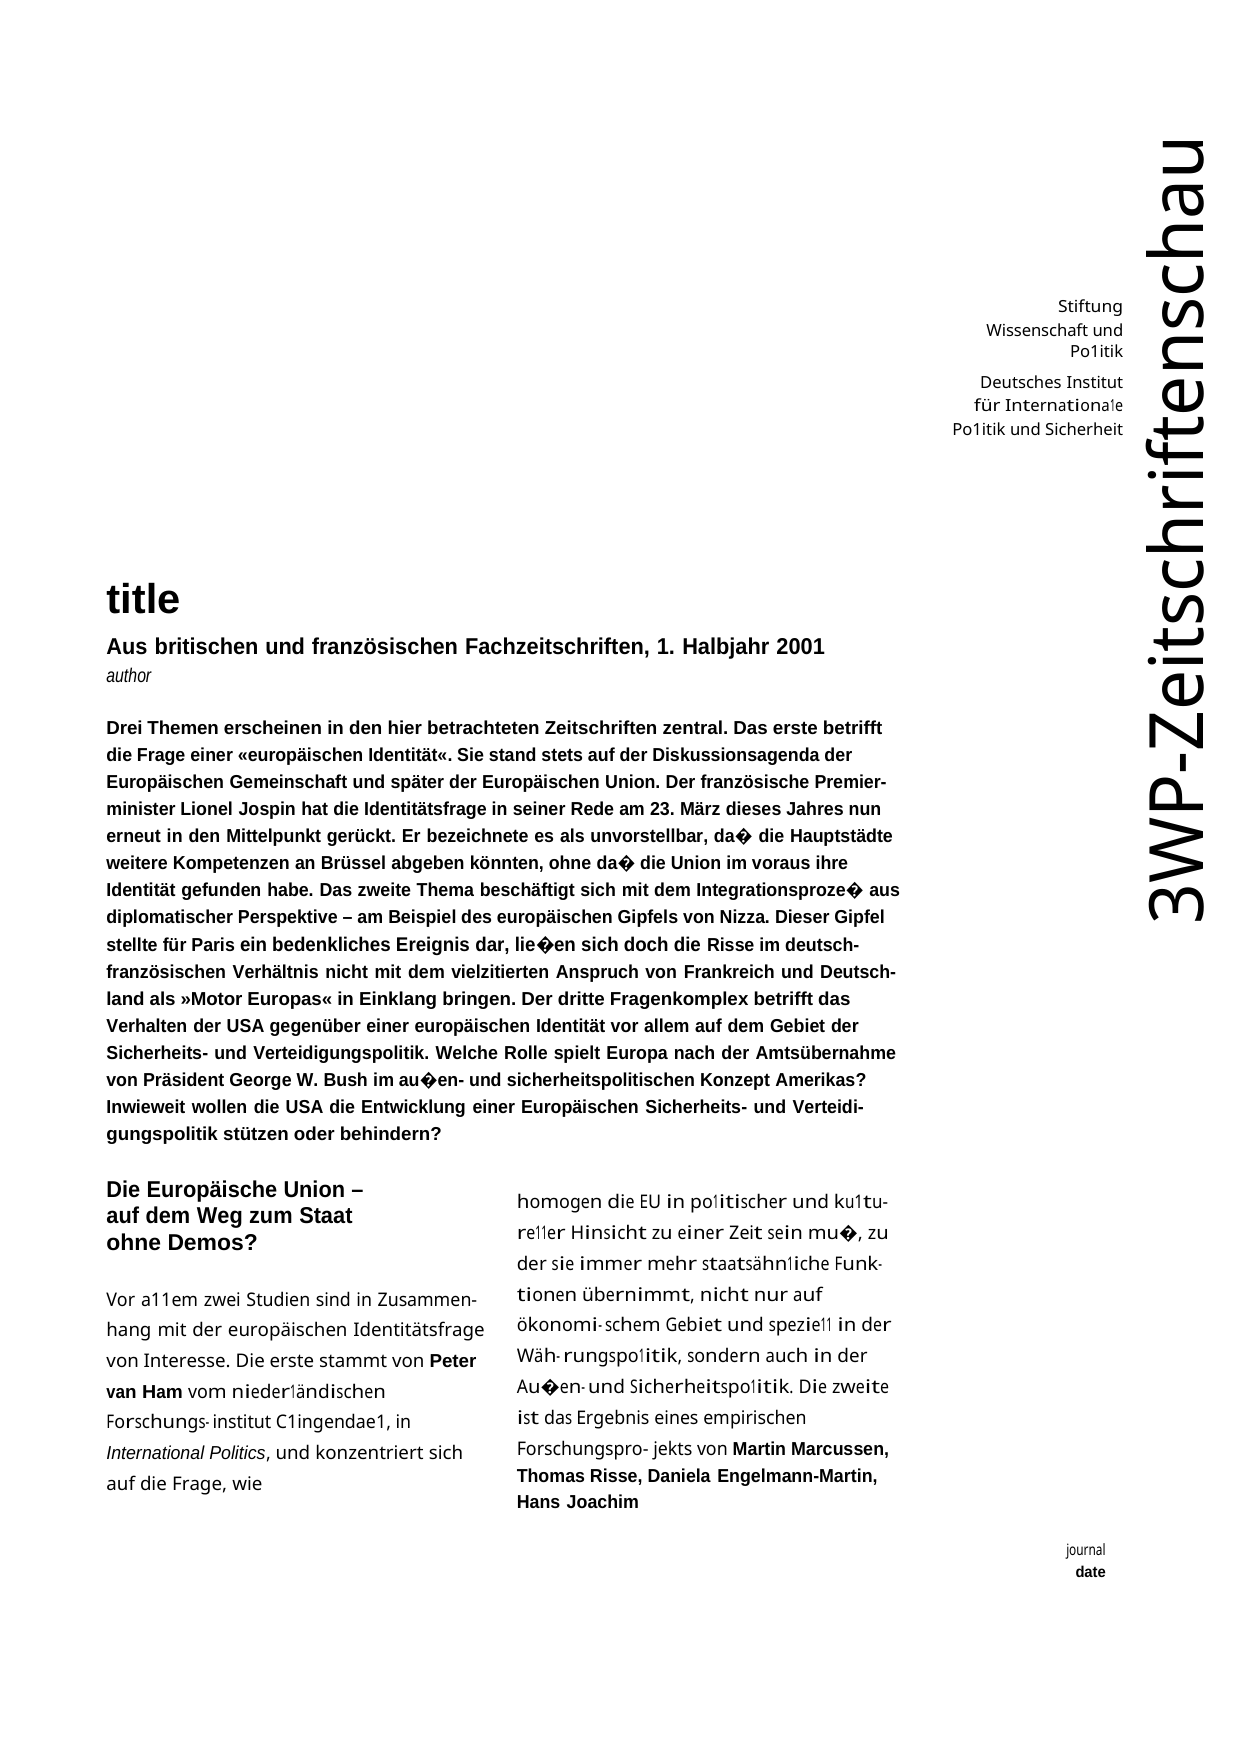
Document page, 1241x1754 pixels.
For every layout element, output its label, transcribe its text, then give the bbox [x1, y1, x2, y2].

text Inwieweit wollen die USA die Entwicklung einer Europäischen Sicherheits- und Verteidi- gungspolitik stützen oder behindern? [106, 1096, 903, 1144]
subtitle Aus britischen und französischen Fachzeitschriften, 1. Halbjahr 2001 [106, 633, 1134, 660]
text journal [94, 1538, 1105, 1559]
text Deutsches Institut für Internationa1e Po1itik und Sicherheit [949, 371, 1123, 440]
text Drei Themen erscheinen in den hier betrachteten Zeitschriften zentral. Das erste betrifft die Frage einer «europäischen Identität«. Sie stand stets auf der Diskussionsagenda der Europäischen Gemeinschaft und später der Europäischen Union. Der französische Premier- minister Lionel Jospin hat die Identitätsfrage in seiner Rede am 23. März dieses Jahres nun erneut in den Mittelpunkt gerückt. Er bezeichnete es als unvorstellbar, da� die Hauptstädte weitere Kompetenzen an Brüssel abgeben könnten, ohne da� die Union im voraus ihre [106, 717, 903, 874]
text date [94, 1562, 1105, 1580]
text Stiftung Wissenschaft und [982, 295, 1123, 341]
subtitle Vor a11em zwei Studien sind in Zusammen- hang mit der europäischen Identitätsfrage von Interesse. Die erste stammt von Peter van Ham vom nieder1ändischen Forschungs- institut C1ingendae1, in International Politics, und konzentriert sich auf die Frage, wie [106, 1286, 490, 1495]
subtitle Die Europäische Union – auf dem Weg zum Staat ohne Demos? [106, 1176, 394, 1255]
text Po1itik [94, 342, 1123, 362]
text homogen die EU in po1itischer und ku1tu- re11er Hinsicht zu einer Zeit sein mu�, zu der sie immer mehr staatsähn1iche Funk- tionen übernimmt, nicht nur auf ökonomi- schem Gebiet und spezie11 in der Wäh- rungspo1itik, sondern auch in der Au�en- und Sicherheitspo1itik. Die zweite ist das Ergebnis eines empirischen Forschungspro- jekts von Martin Marcussen, Thomas Risse, Daniela Engelmann-Martin, Hans Joachim [517, 1188, 902, 1513]
text title [106, 577, 782, 623]
text author [106, 664, 1134, 687]
text Identität gefunden habe. Das zweite Thema beschäftigt sich mit dem Integrationsproze� aus diplomatischer Perspektive – am Beispiel des europäischen Gipfels von Nizza. Dieser Gipfel stellte für Paris ein bedenkliches Ereignis dar, lie�en sich doch die Risse im deutsch- französischen Verhältnis nicht mit dem vielzitierten Anspruch von Frankreich und Deutsch- land als »Motor Europas« in Einklang bringen. Der dritte Fragenkomplex betrifft das Verhalten der USA gegenüber einer europäischen Identität vor allem auf dem Gebiet der Sicherheits- und Verteidigungspolitik. Welche Rolle spielt Europa nach der Amtsübernahme von Präsident George W. Bush im au�en- und sicherheitspolitischen Konzept Amerikas? [106, 879, 903, 1090]
